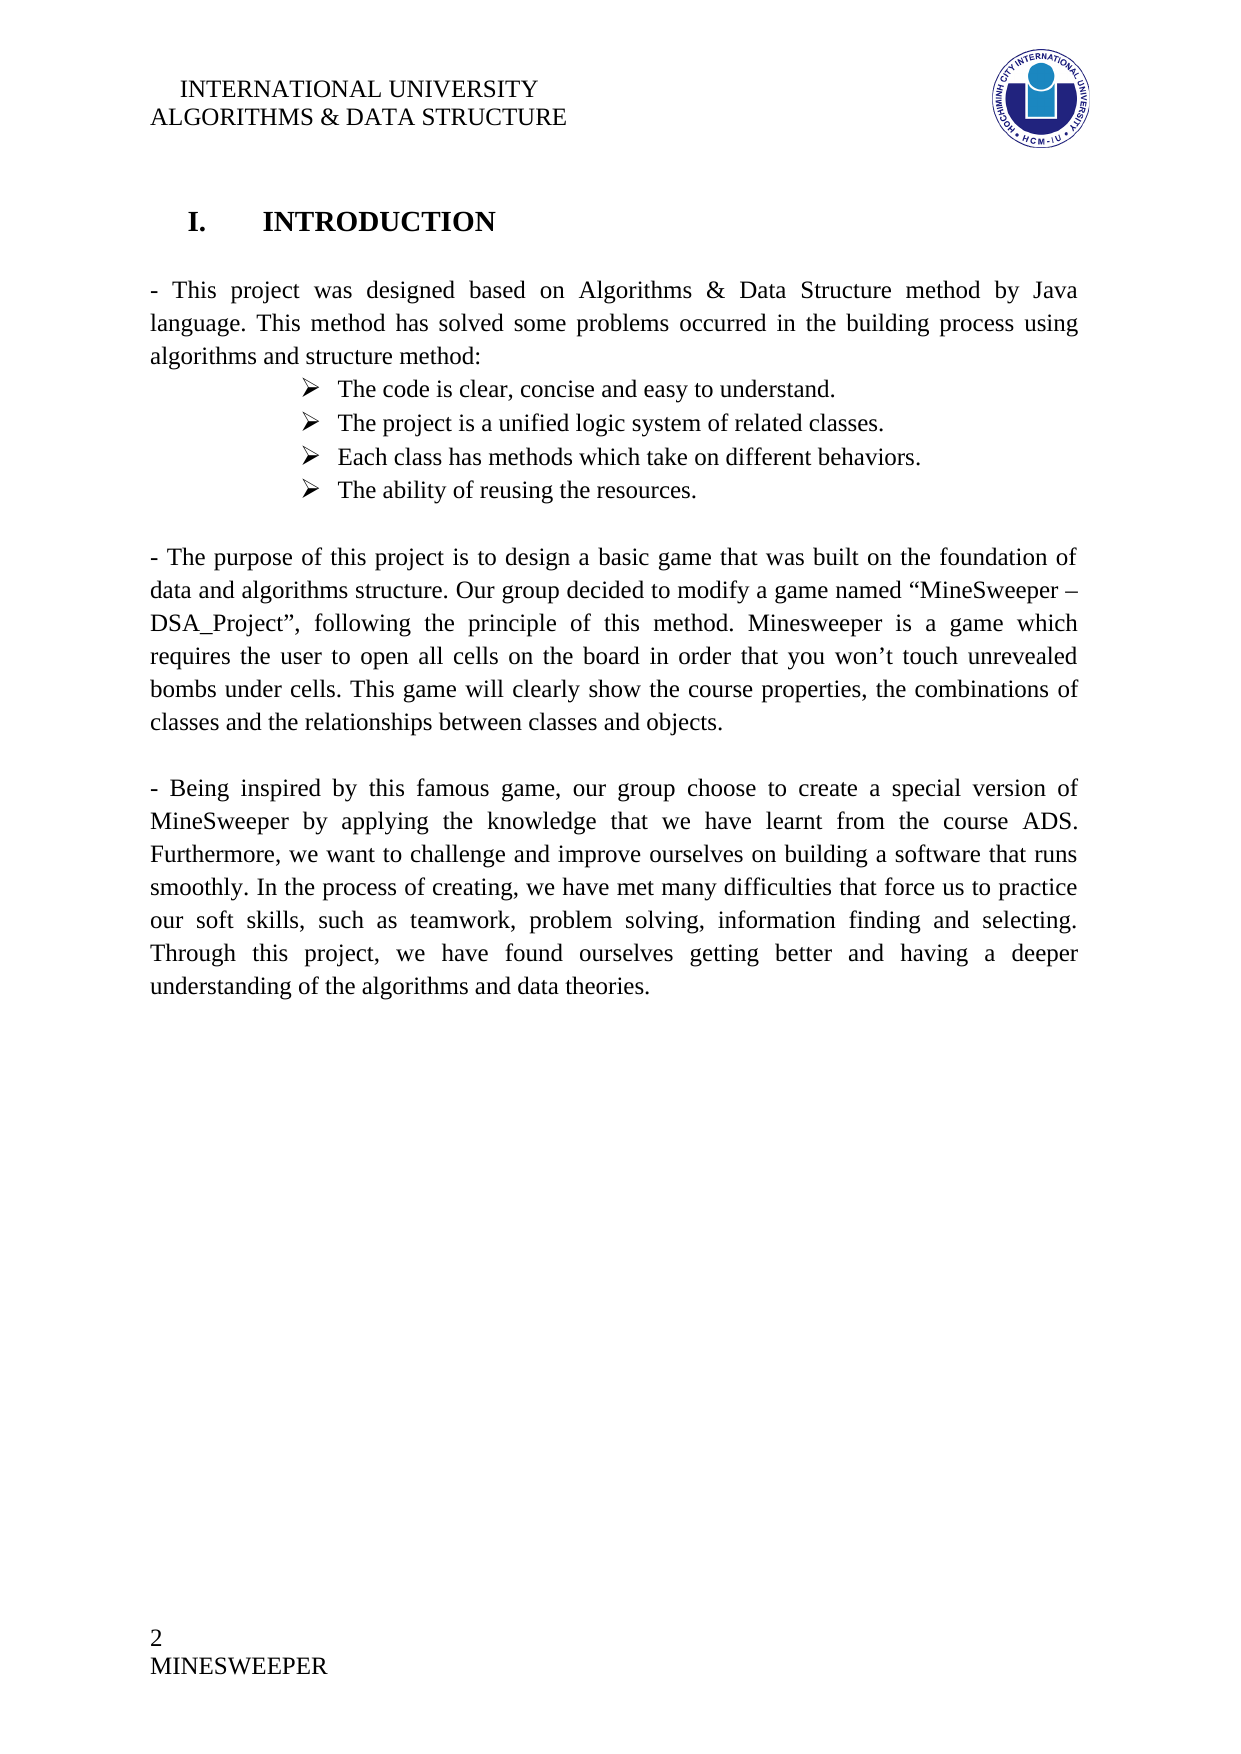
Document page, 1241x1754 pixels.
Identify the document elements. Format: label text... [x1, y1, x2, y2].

list The project is a unified logic system of related classes. [300, 408, 1079, 437]
subtitle INTRODUCTION [187, 204, 1090, 237]
picture [992, 49, 1090, 148]
list The ability of reusing the resources. [300, 475, 1079, 504]
text - This project was designed based on Algorithms & Data Structure method by Java language. This method has solved some problems occurred in the building process using algorithms and structure method: [150, 275, 1079, 370]
list Each class has methods which take on different behaviors. [300, 442, 1079, 471]
list The code is clear, concise and easy to understand. [300, 374, 1079, 404]
text - Being inspired by this famous game, our group choose to create a special version of MineSweeper by applying the knowledge that we have learnt from the course ADS. Furthermore, we want to challenge and improve ourselves on building a software that runs smoothly. In the process of creating, we have met many difficulties that force us to practice our soft skills, such as teamwork, problem solving, information finding and selecting. Through this project, we have found ourselves getting better and having a deeper understanding of the algorithms and data theories. [150, 773, 1079, 1000]
text - The purpose of this project is to design a basic game that was built on the foundation of data and algorithms structure. Our group decided to modify a game named “MineSweeper – DSA_Project”, following the principle of this method. Minesweeper is a game which requires the user to open all cells on the board in order that you won’t touch unrevealed bombs under cells. This game will clearly show the course properties, the combinations of classes and the relationships between classes and objects. [150, 542, 1079, 736]
